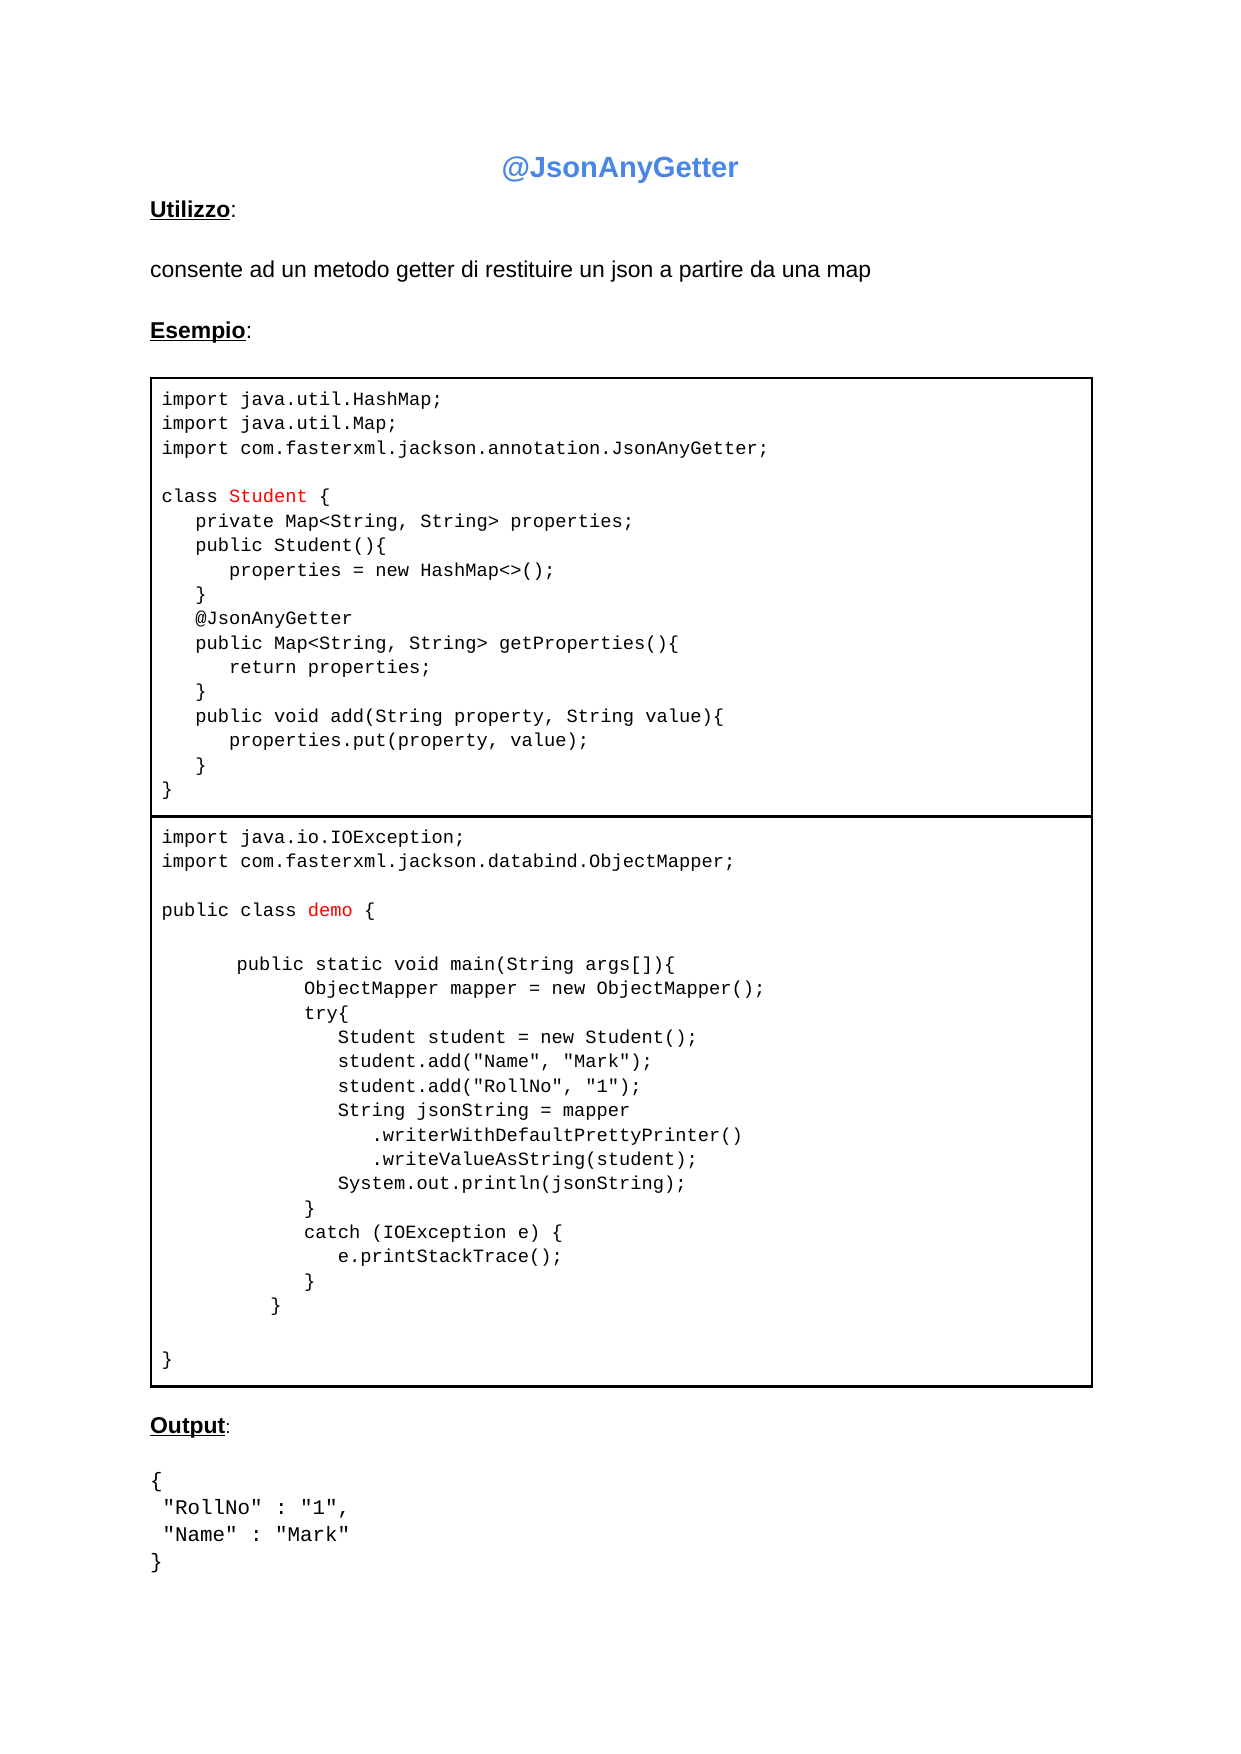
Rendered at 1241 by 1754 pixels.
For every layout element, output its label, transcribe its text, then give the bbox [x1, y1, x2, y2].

text Utilizzo: [150, 196, 1090, 222]
text consente ad un metodo getter di restituire un json a partire da una map [150, 256, 1090, 283]
subtitle @JsonAnyGetter [150, 150, 1090, 183]
text "RollNo" : "1", [150, 1497, 1090, 1521]
text "Name" : "Mark" [150, 1524, 1090, 1548]
table_cell import java.io.IOException; import com.fasterxml.jackson.databind.ObjectMapper; public class demo { public static void main(String args[]){ ObjectMapper mapper = new ObjectMapper(); try{ Student student = new Student(); student.add("Name", "Mark"); student.add("RollNo", "1"); String jsonString = mapper .writerWithDefaultPrettyPrinter() .writeValueAsString(student); System.out.println(jsonString); } catch (IOException e) { e.printStackTrace(); } } } [152, 818, 1091, 1385]
text } [150, 1552, 1090, 1575]
text Esempio: [150, 317, 1090, 343]
text Output: [150, 1412, 1090, 1439]
text { [150, 1470, 1090, 1494]
table_header import java.util.HashMap; import java.util.Map; import com.fasterxml.jackson.annotation.JsonAnyGetter; class Student { private Map<String, String> properties; public Student(){ properties = new HashMap<>(); } @JsonAnyGetter public Map<String, String> getProperties(){ return properties; } public void add(String property, String value){ properties.put(property, value); } } [152, 379, 1091, 815]
